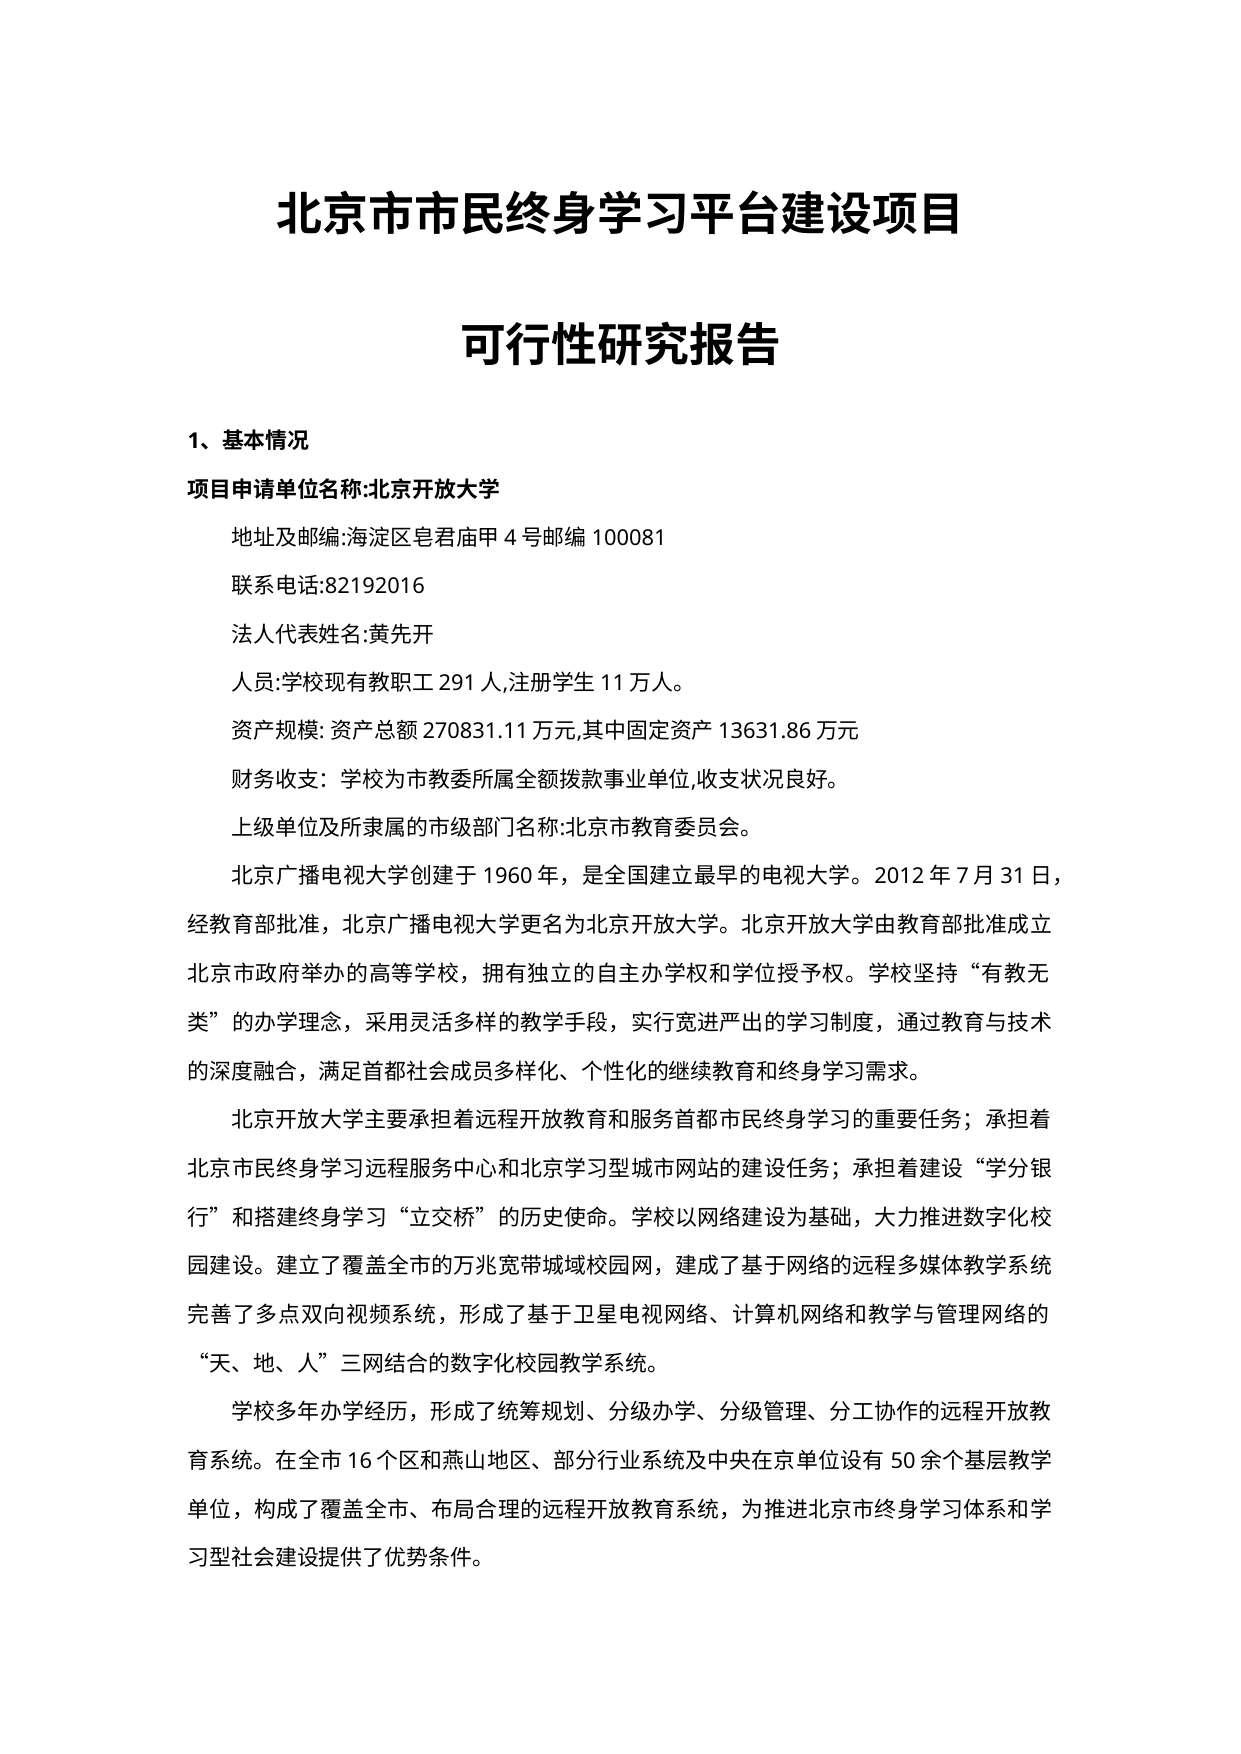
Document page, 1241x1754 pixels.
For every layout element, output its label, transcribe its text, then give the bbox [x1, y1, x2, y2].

text 可行性研究报告 [187, 293, 1053, 390]
text 财务收支：学校为市教委所属全额拨款事业单位,收支状况良好。 [187, 762, 1053, 794]
text 学校多年办学经历，形成了统筹规划、分级办学、分级管理、分工协作的远程开放教育系统。在全市16个区和燕山地区、部分行业系统及中央在京单位设有50余个基层教学单位，构成了覆盖全市、布局合理的远程开放教育系统，为推进北京市终身学习体系和学习型社会建设提供了优势条件。 [187, 1394, 1053, 1572]
text 联系电话:82192016 [187, 568, 1053, 601]
text 项目申请单位名称:北京开放大学 [187, 472, 1053, 504]
text 北京市市民终身学习平台建设项目 [187, 162, 1053, 259]
text 人员:学校现有教职工291人,注册学生11万人。 [187, 665, 1053, 697]
text 上级单位及所隶属的市级部门名称:北京市教育委员会。 [187, 810, 1053, 842]
text 北京开放大学主要承担着远程开放教育和服务首都市民终身学习的重要任务；承担着北京市民终身学习远程服务中心和北京学习型城市网站的建设任务；承担着建设“学分银行”和搭建终身学习“立交桥”的历史使命。学校以网络建设为基础，大力推进数字化校园建设。建立了覆盖全市的万兆宽带城域校园网，建成了基于网络的远程多媒体教学系统，完善了多点双向视频系统，形成了基于卫星电视网络、计算机网络和教学与管理网络的“天、地、人”三网结合的数字化校园教学系统。 [187, 1102, 1053, 1378]
text 1、基本情况 [187, 423, 1053, 456]
text 法人代表姓名:黄先开 [187, 617, 1053, 649]
text 资产规模: 资产总额270831.11万元,其中固定资产13631.86万元 [187, 713, 1053, 746]
text 北京广播电视大学创建于1960年，是全国建立最早的电视大学。2012年7月31日，经教育部批准，北京广播电视大学更名为北京开放大学。北京开放大学由教育部批准成立、北京市政府举办的高等学校，拥有独立的自主办学权和学位授予权。学校坚持“有教无类”的办学理念，采用灵活多样的教学手段，实行宽进严出的学习制度，通过教育与技术的深度融合，满足首都社会成员多样化、个性化的继续教育和终身学习需求。 [187, 858, 1053, 1086]
text 地址及邮编:海淀区皂君庙甲4号邮编 100081 [187, 520, 1053, 552]
